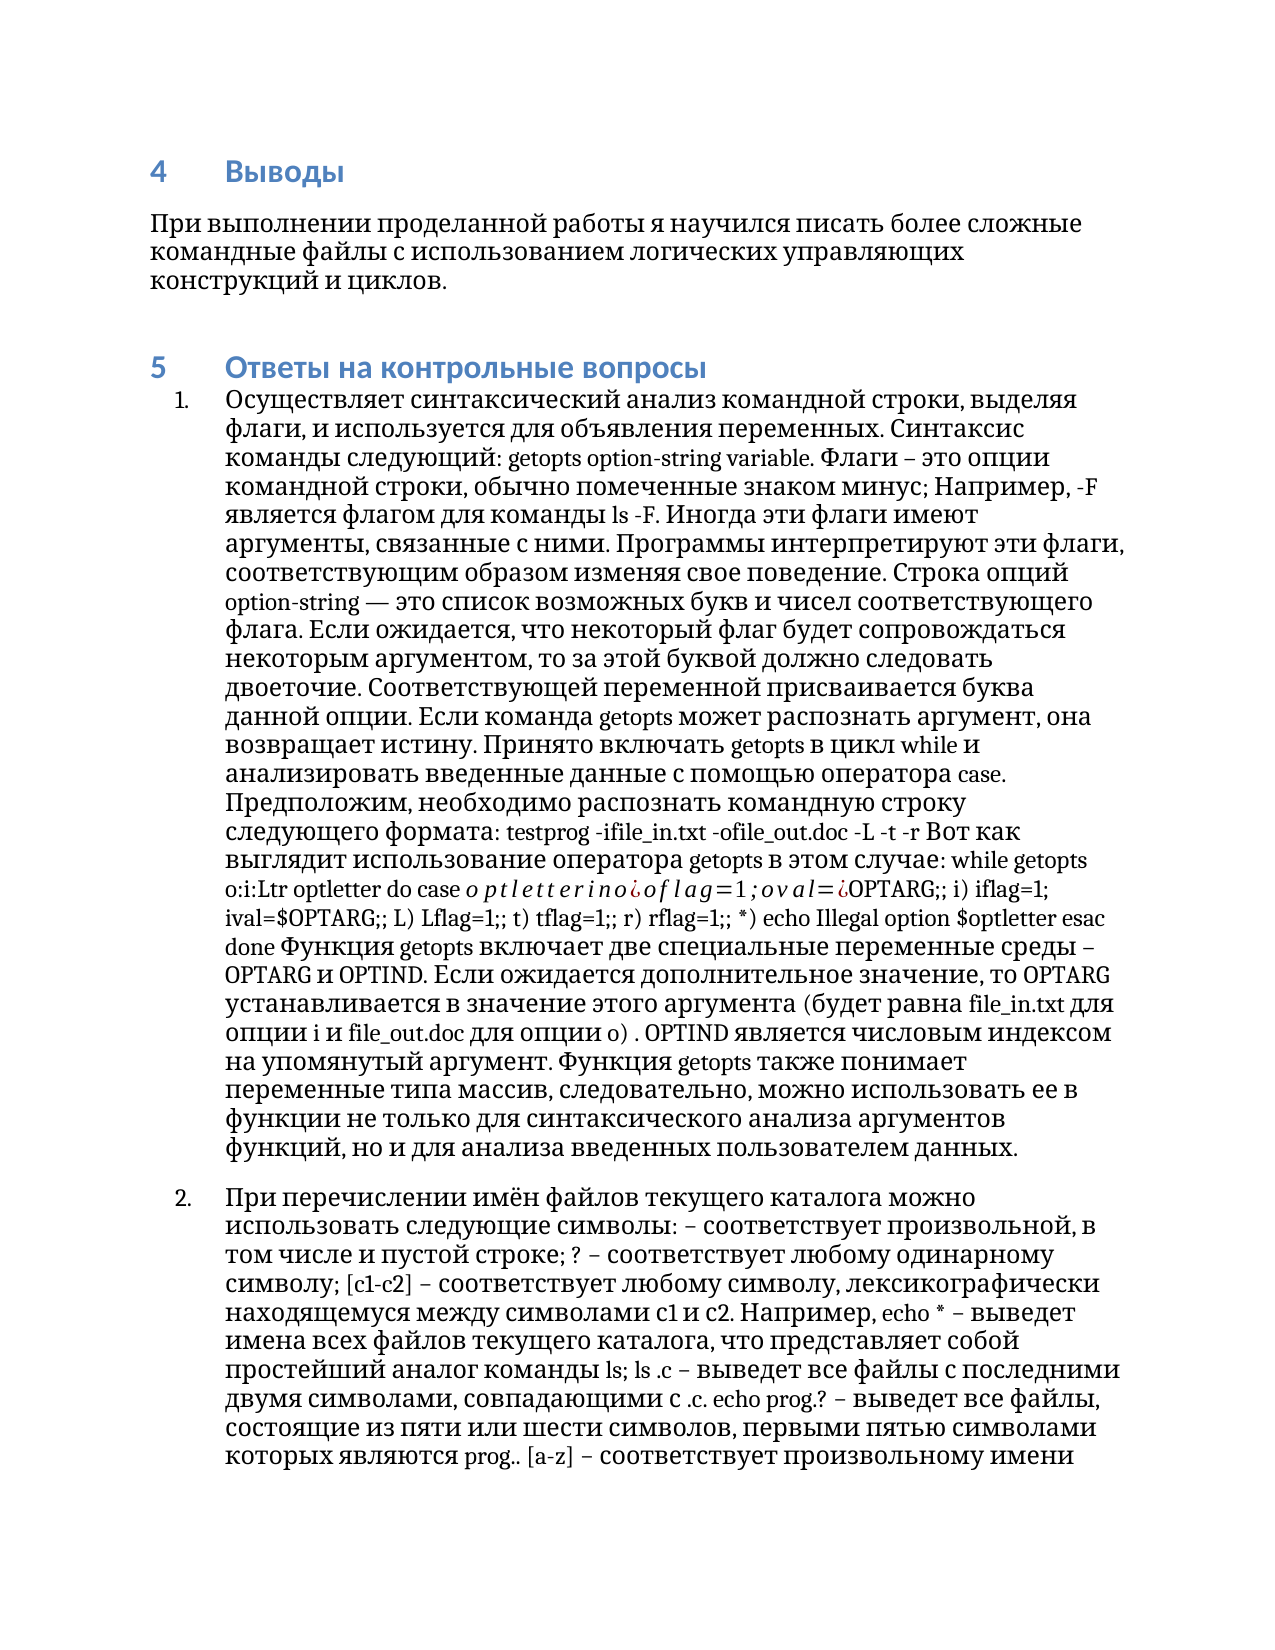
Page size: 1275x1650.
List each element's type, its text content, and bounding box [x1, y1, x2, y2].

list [175, 1183, 1125, 1471]
text При выполнении проделанной работы я научился писать более сложные командные файлы с использованием логических управляющих конструкций и циклов. [150, 209, 1125, 296]
subtitle 4 Выводы [150, 150, 1125, 191]
list Осуществляет синтаксический анализ командной строки, выделяя флаги, и используется для объявления переменных. Синтаксис команды следующий: getopts option-string variable. Флаги – это опции командной строки, обычно помеченные знаком минус; Например, -F является флагом для команды ls -F. Иногда эти флаги имеют аргументы, связанные с ними. Программы интерпретируют эти флаги, соответствующим образом изменяя свое поведение. Строка опций option-string — это список возможных букв и чисел соответствующего флага. Если ожидается, что некоторый флаг будет сопровождаться некоторым аргументом, то за этой буквой должно следовать двоеточие. Соответствующей переменной присваивается буква данной опции. Если команда getopts может распознать аргумент, она возвращает истину. Принято включать getopts в цикл while и анализировать введенные данные с помощью оператора case. Предположим, необходимо распознать командную строку следующего формата: testprog -ifile_in.txt -ofile_out.doc -L -t -r Вот как выглядит использование оператора getopts в этом случае: while getopts o:i:Ltr optletter do case OPTARG;; i) iflag=1; ival=$OPTARG;; L) Lflag=1;; t) tflag=1;; r) rflag=1;; *) echo Illegal option $optletter esac done Функция getopts включает две специальные переменные среды – OPTARG и OPTIND. Если ожидается дополнительное значение, то OPTARG устанавливается в значение этого аргумента (будет равна file_in.txt для опции i и file_out.doc для опции o) . OPTIND является числовым индексом на упомянутый аргумент. Функция getopts также понимает переменные типа массив, следовательно, можно использовать ее в функции не только для синтаксического анализа аргументов функций, но и для анализа введенных пользователем данных. [175, 386, 1125, 1163]
subtitle 5 Ответы на контрольные вопросы [150, 346, 1125, 386]
